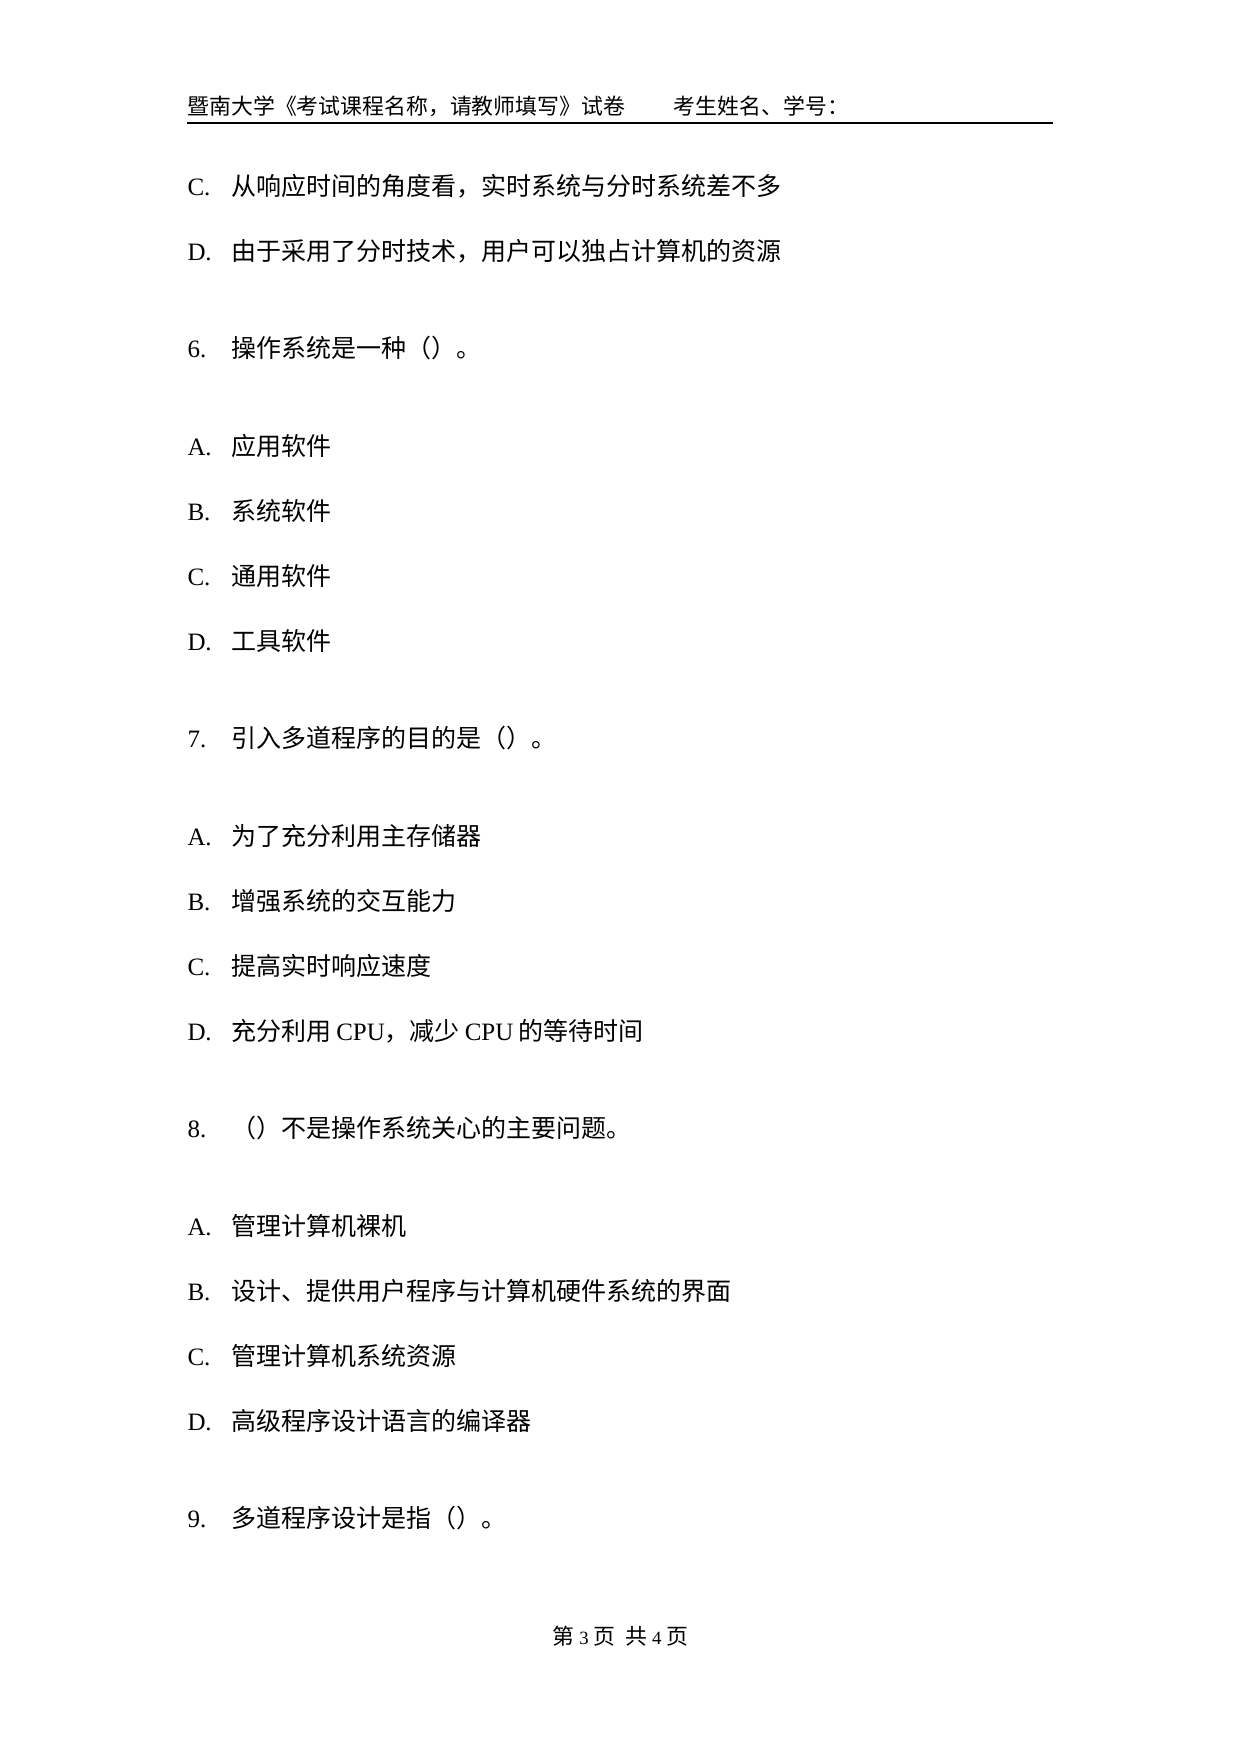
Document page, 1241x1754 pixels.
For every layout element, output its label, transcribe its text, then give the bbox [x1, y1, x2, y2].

text B. 增强系统的交互能力 [187, 867, 1053, 932]
text D. 由于采用了分时技术，用户可以独占计算机的资源 [187, 217, 1053, 282]
text C. 从响应时间的角度看，实时系统与分时系统差不多 [187, 152, 1053, 217]
text C. 通用软件 [187, 542, 1053, 607]
text D. 工具软件 [187, 607, 1053, 672]
list 引入多道程序的目的是（）。 [187, 704, 1053, 769]
text D. 充分利用CPU，减少CPU的等待时间 [187, 997, 1053, 1062]
list （）不是操作系统关心的主要问题。 [187, 1094, 1053, 1159]
list 多道程序设计是指（）。 [187, 1484, 1053, 1549]
text A. 应用软件 [187, 412, 1053, 477]
text C. 管理计算机系统资源 [187, 1322, 1053, 1387]
text C. 提高实时响应速度 [187, 932, 1053, 997]
text A. 管理计算机裸机 [187, 1192, 1053, 1257]
text D. 高级程序设计语言的编译器 [187, 1387, 1053, 1452]
text A. 为了充分利用主存储器 [187, 802, 1053, 867]
text B. 系统软件 [187, 477, 1053, 542]
text B. 设计、提供用户程序与计算机硬件系统的界面 [187, 1257, 1053, 1322]
list 操作系统是一种（）。 [187, 314, 1053, 379]
